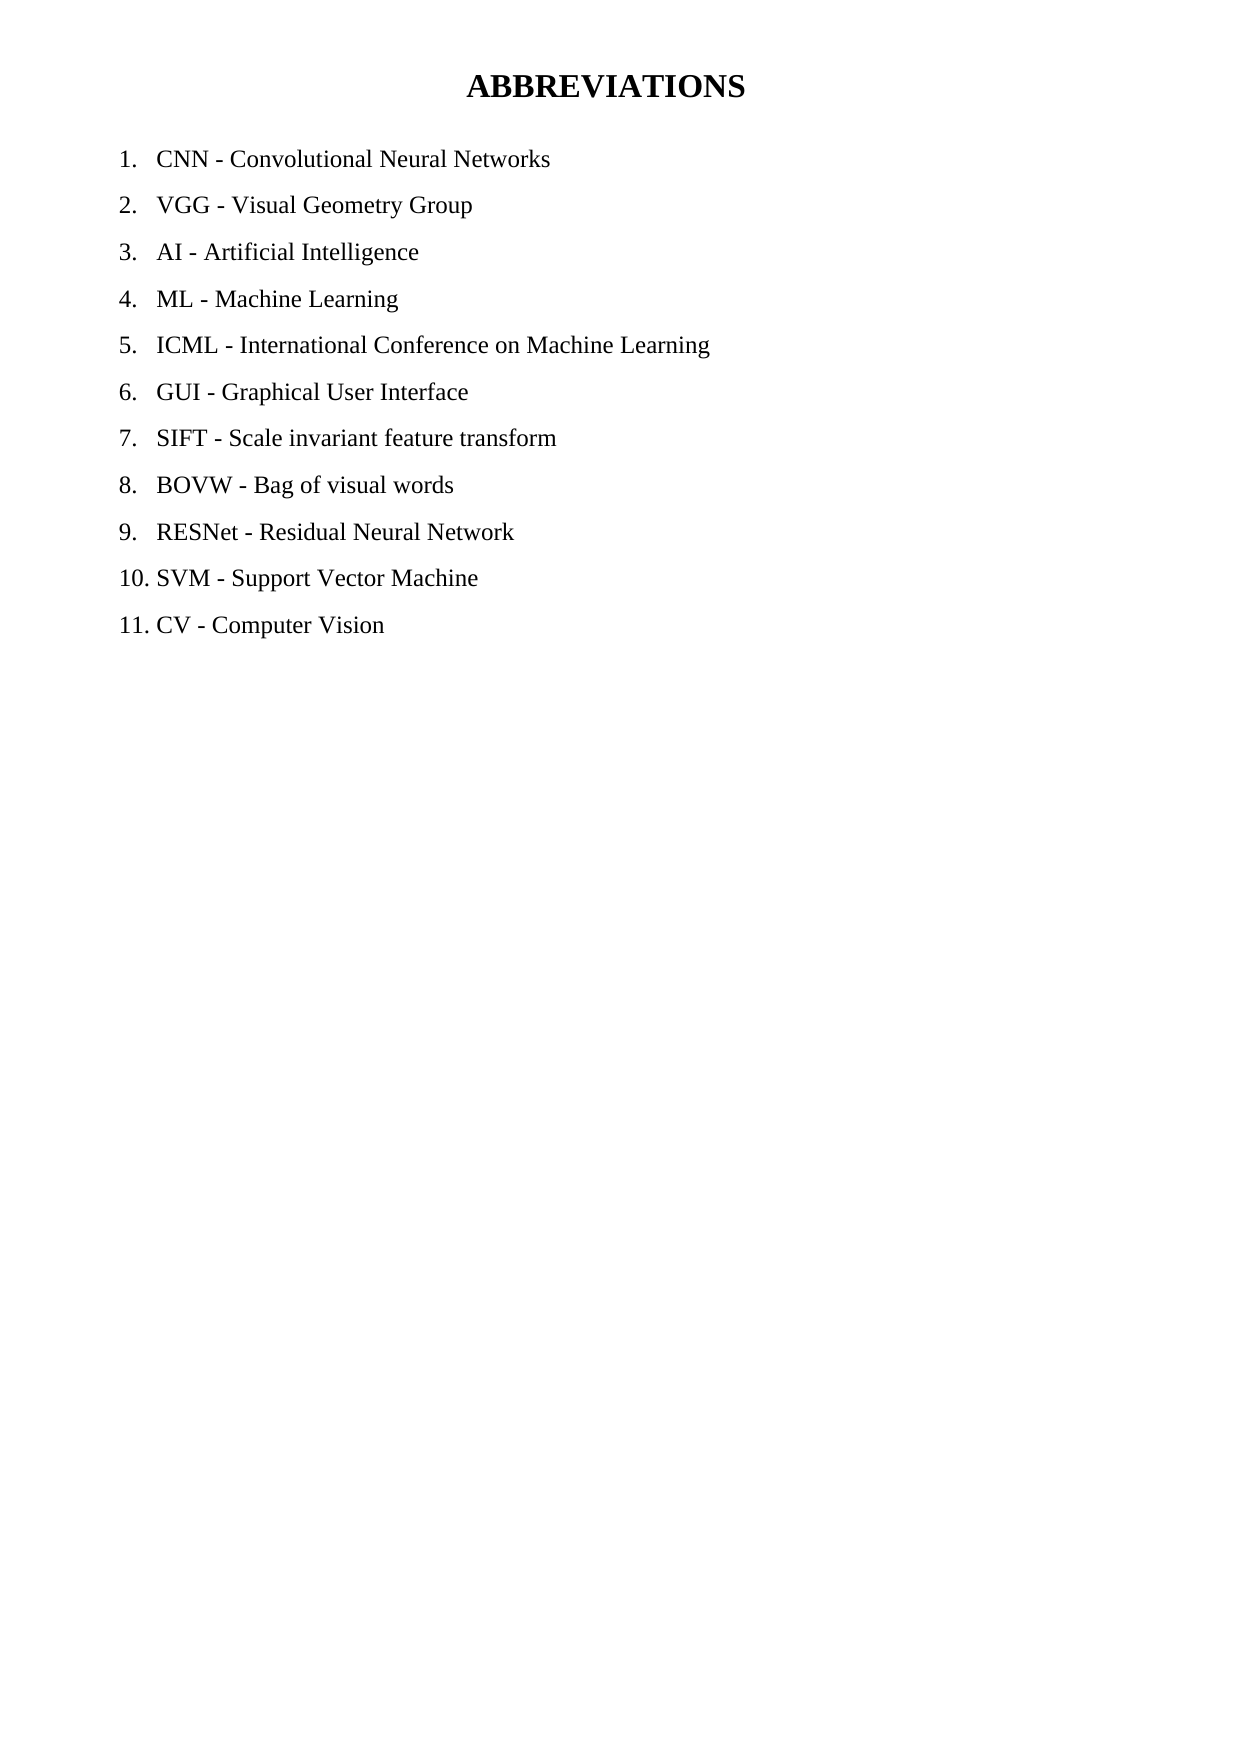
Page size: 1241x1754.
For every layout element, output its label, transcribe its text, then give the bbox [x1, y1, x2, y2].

list RESNet - Residual Neural Network [119, 517, 1092, 545]
list CNN - Convolutional Neural Networks [119, 144, 1092, 173]
list CV - Computer Vision [119, 610, 1092, 638]
list ICML - International Conference on Machine Learning [119, 330, 1092, 359]
list VGG - Visual Geometry Group [119, 191, 1092, 219]
subtitle ABBREVIATIONS [81, 67, 746, 105]
list BOVW - Bag of visual words [119, 470, 1092, 499]
list ML - Machine Learning [119, 284, 1092, 312]
list AI - Artificial Intelligence [119, 237, 1092, 266]
list SIFT - Scale invariant feature transform [119, 423, 1092, 452]
list SVM - Support Vector Machine [119, 563, 1092, 592]
list GUI - Graphical User Interface [119, 377, 1092, 406]
